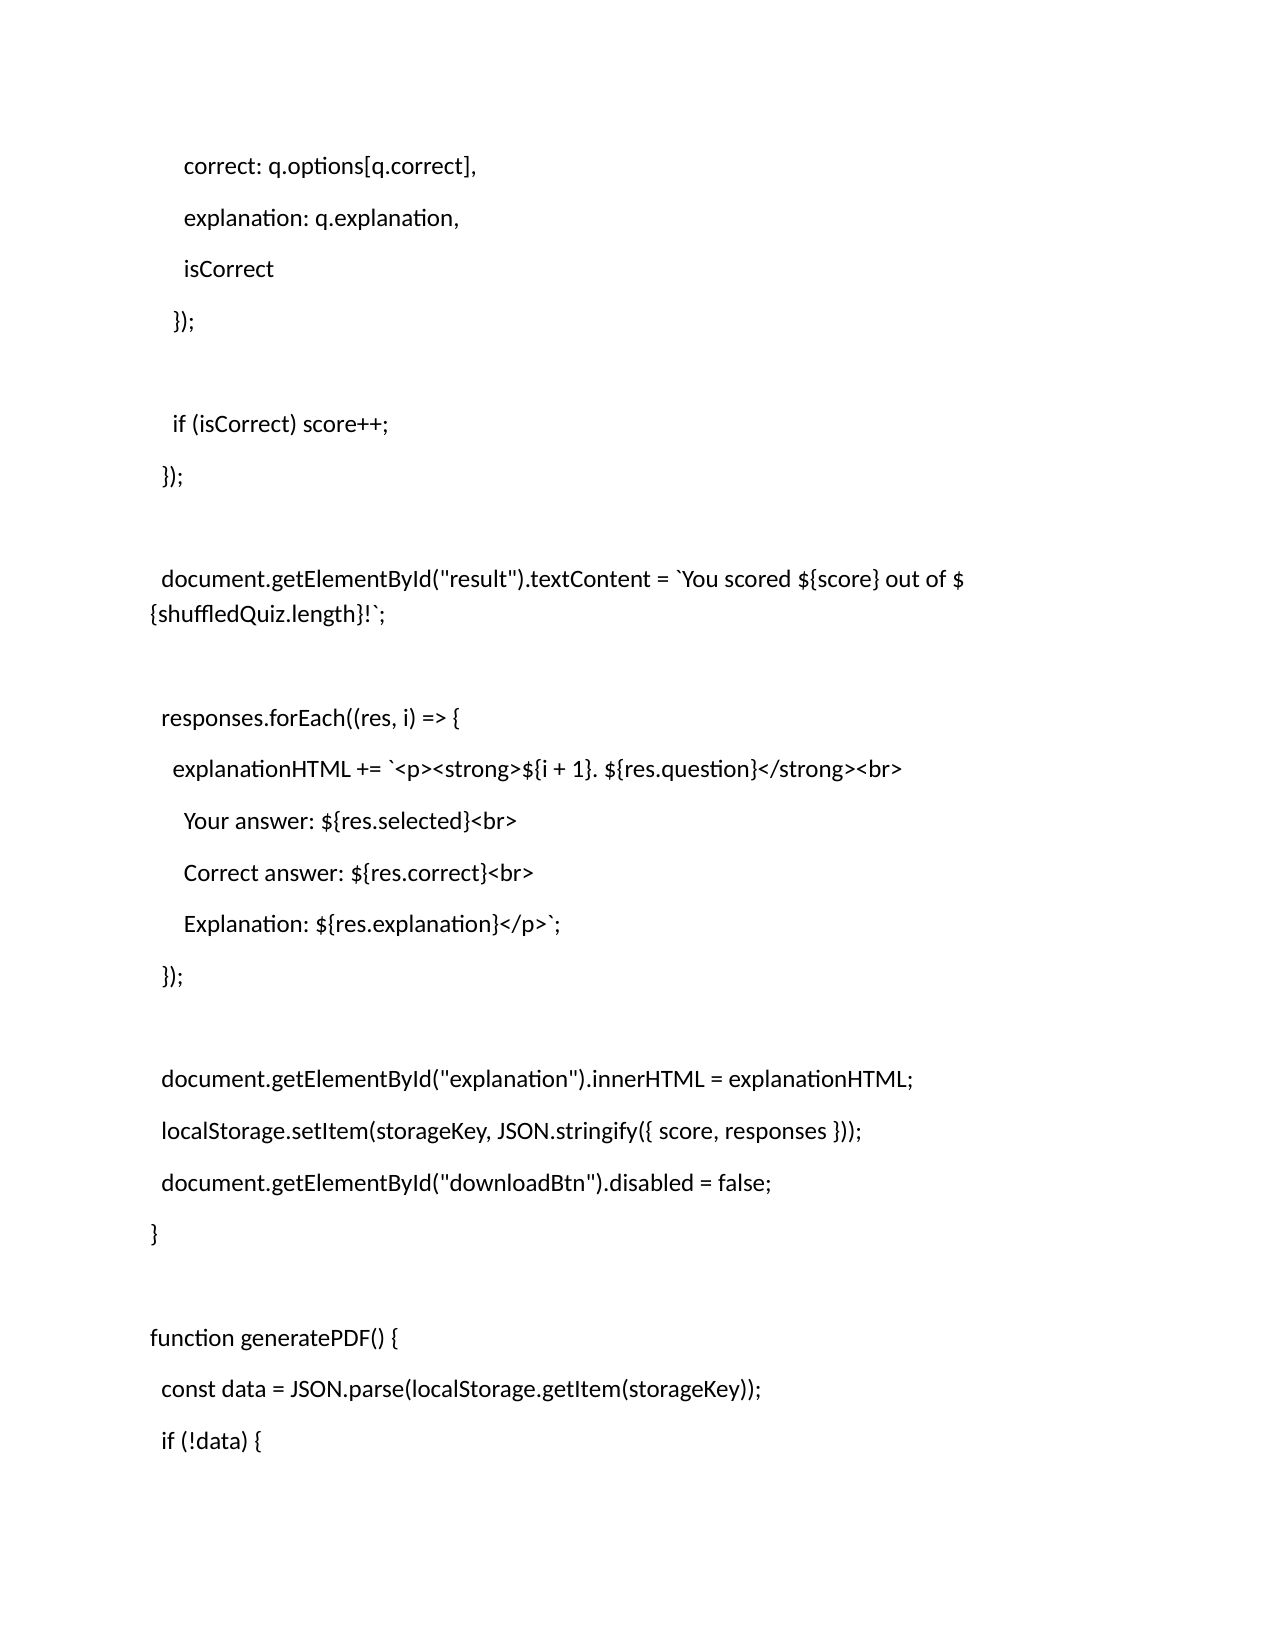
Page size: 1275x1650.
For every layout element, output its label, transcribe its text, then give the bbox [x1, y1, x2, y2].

text }); [150, 305, 1125, 336]
text } [150, 1218, 1125, 1249]
text if (isCorrect) score++; [150, 408, 1125, 439]
text if (!data) { [150, 1425, 1125, 1456]
text }); [150, 460, 1125, 491]
text const data = JSON.parse(localStorage.getItem(storageKey)); [150, 1373, 1125, 1404]
text correct: q.options[q.correct], [150, 150, 1125, 181]
text Your answer: ${res.selected}<br> [150, 805, 1125, 836]
text isCorrect [150, 253, 1125, 284]
text document.getElementById("explanation").innerHTML = explanationHTML; [150, 1063, 1125, 1094]
text Correct answer: ${res.correct}<br> [150, 857, 1125, 887]
text }); [150, 960, 1125, 991]
text localStorage.setItem(storageKey, JSON.stringify({ score, responses })); [150, 1115, 1125, 1146]
text explanation: q.explanation, [150, 202, 1125, 232]
text document.getElementById("result").textContent = `You scored ${score} out of ${shuffledQuiz.length}!`; [150, 563, 1125, 629]
text responses.forEach((res, i) => { [150, 702, 1125, 732]
text explanationHTML += `<p><strong>${i + 1}. ${res.question}</strong><br> [150, 753, 1125, 784]
text document.getElementById("downloadBtn").disabled = false; [150, 1167, 1125, 1197]
text Explanation: ${res.explanation}</p>`; [150, 908, 1125, 939]
text function generatePDF() { [150, 1322, 1125, 1352]
